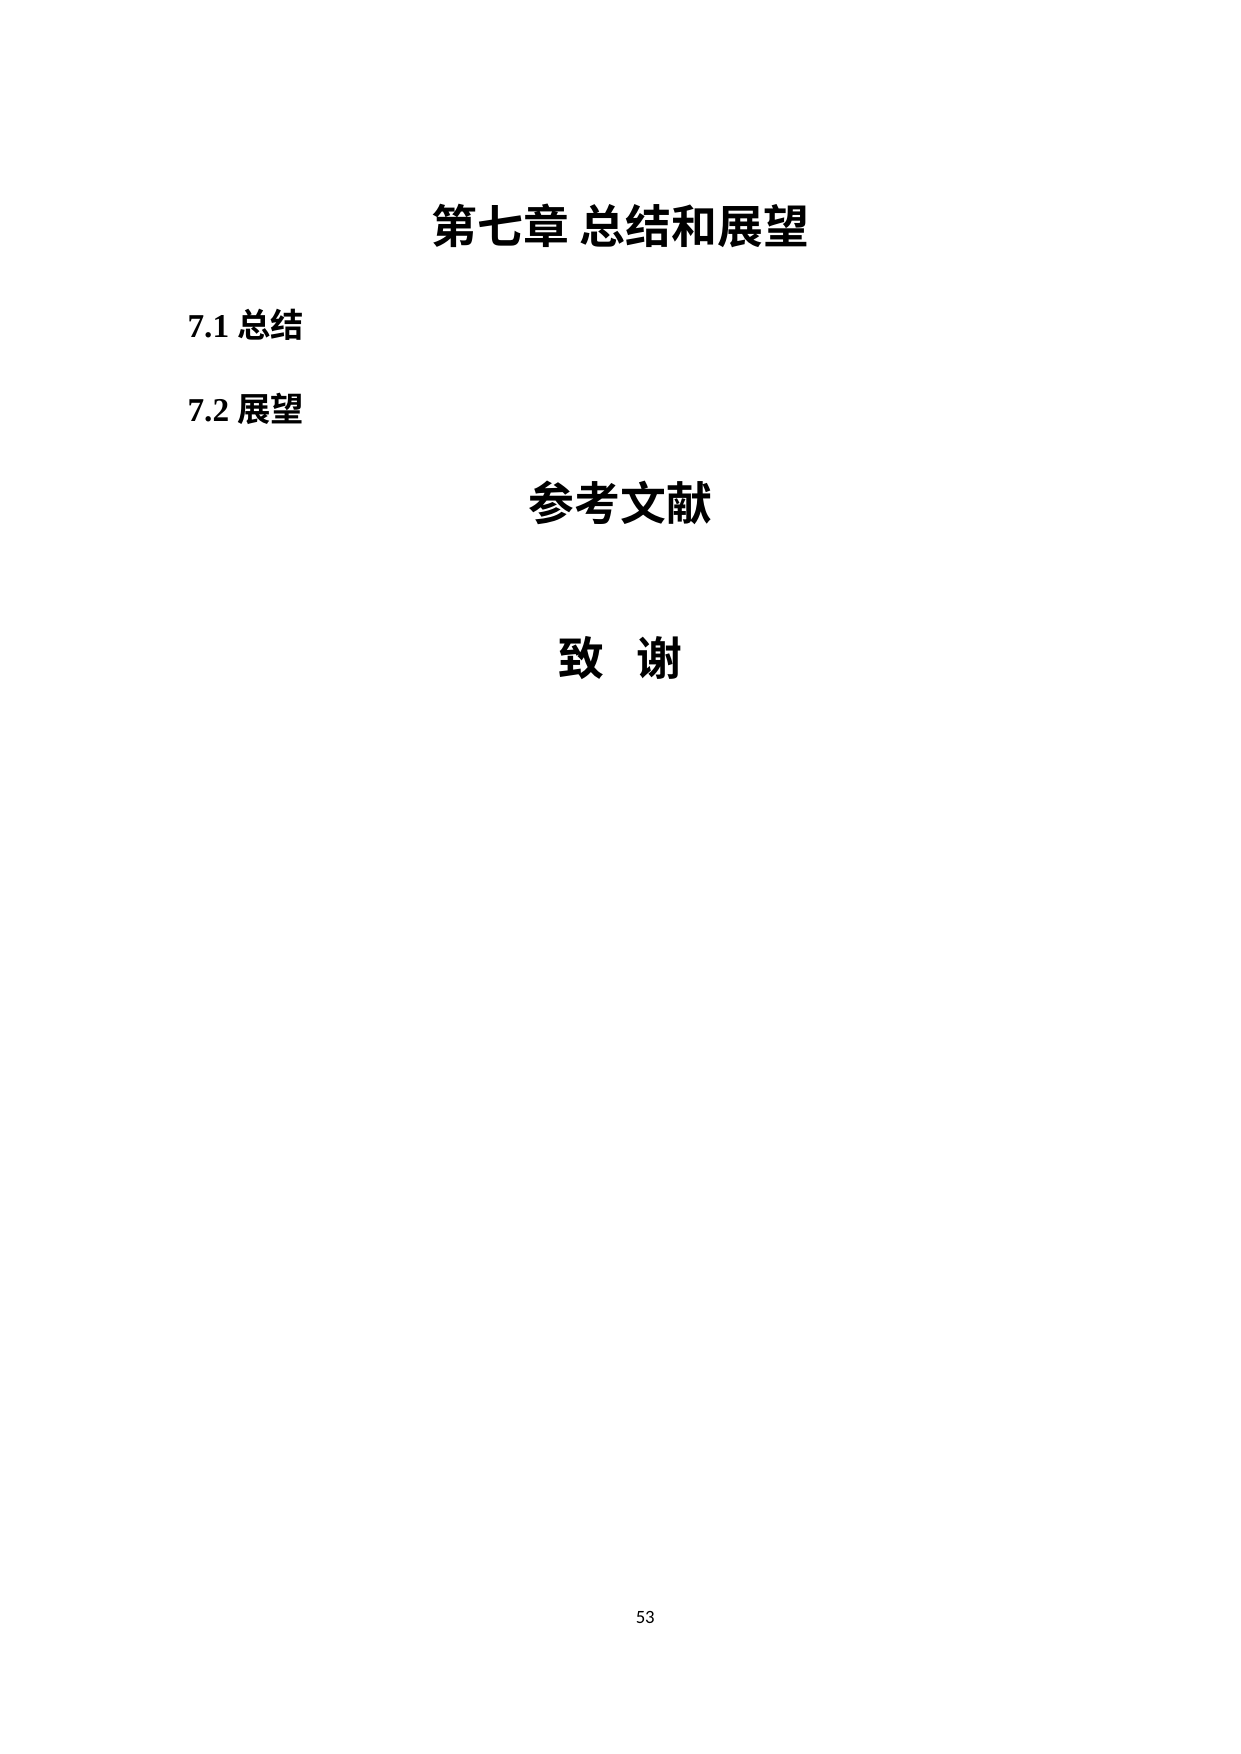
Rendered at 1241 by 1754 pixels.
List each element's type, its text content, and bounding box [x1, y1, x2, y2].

subtitle 第七章 总结和展望 [187, 174, 1053, 272]
subtitle 7.1 总结 [187, 291, 1053, 356]
subtitle 参考文献 [187, 452, 1053, 549]
subtitle 7.2 展望 [187, 374, 1053, 439]
subtitle 致 谢 [187, 607, 1053, 704]
